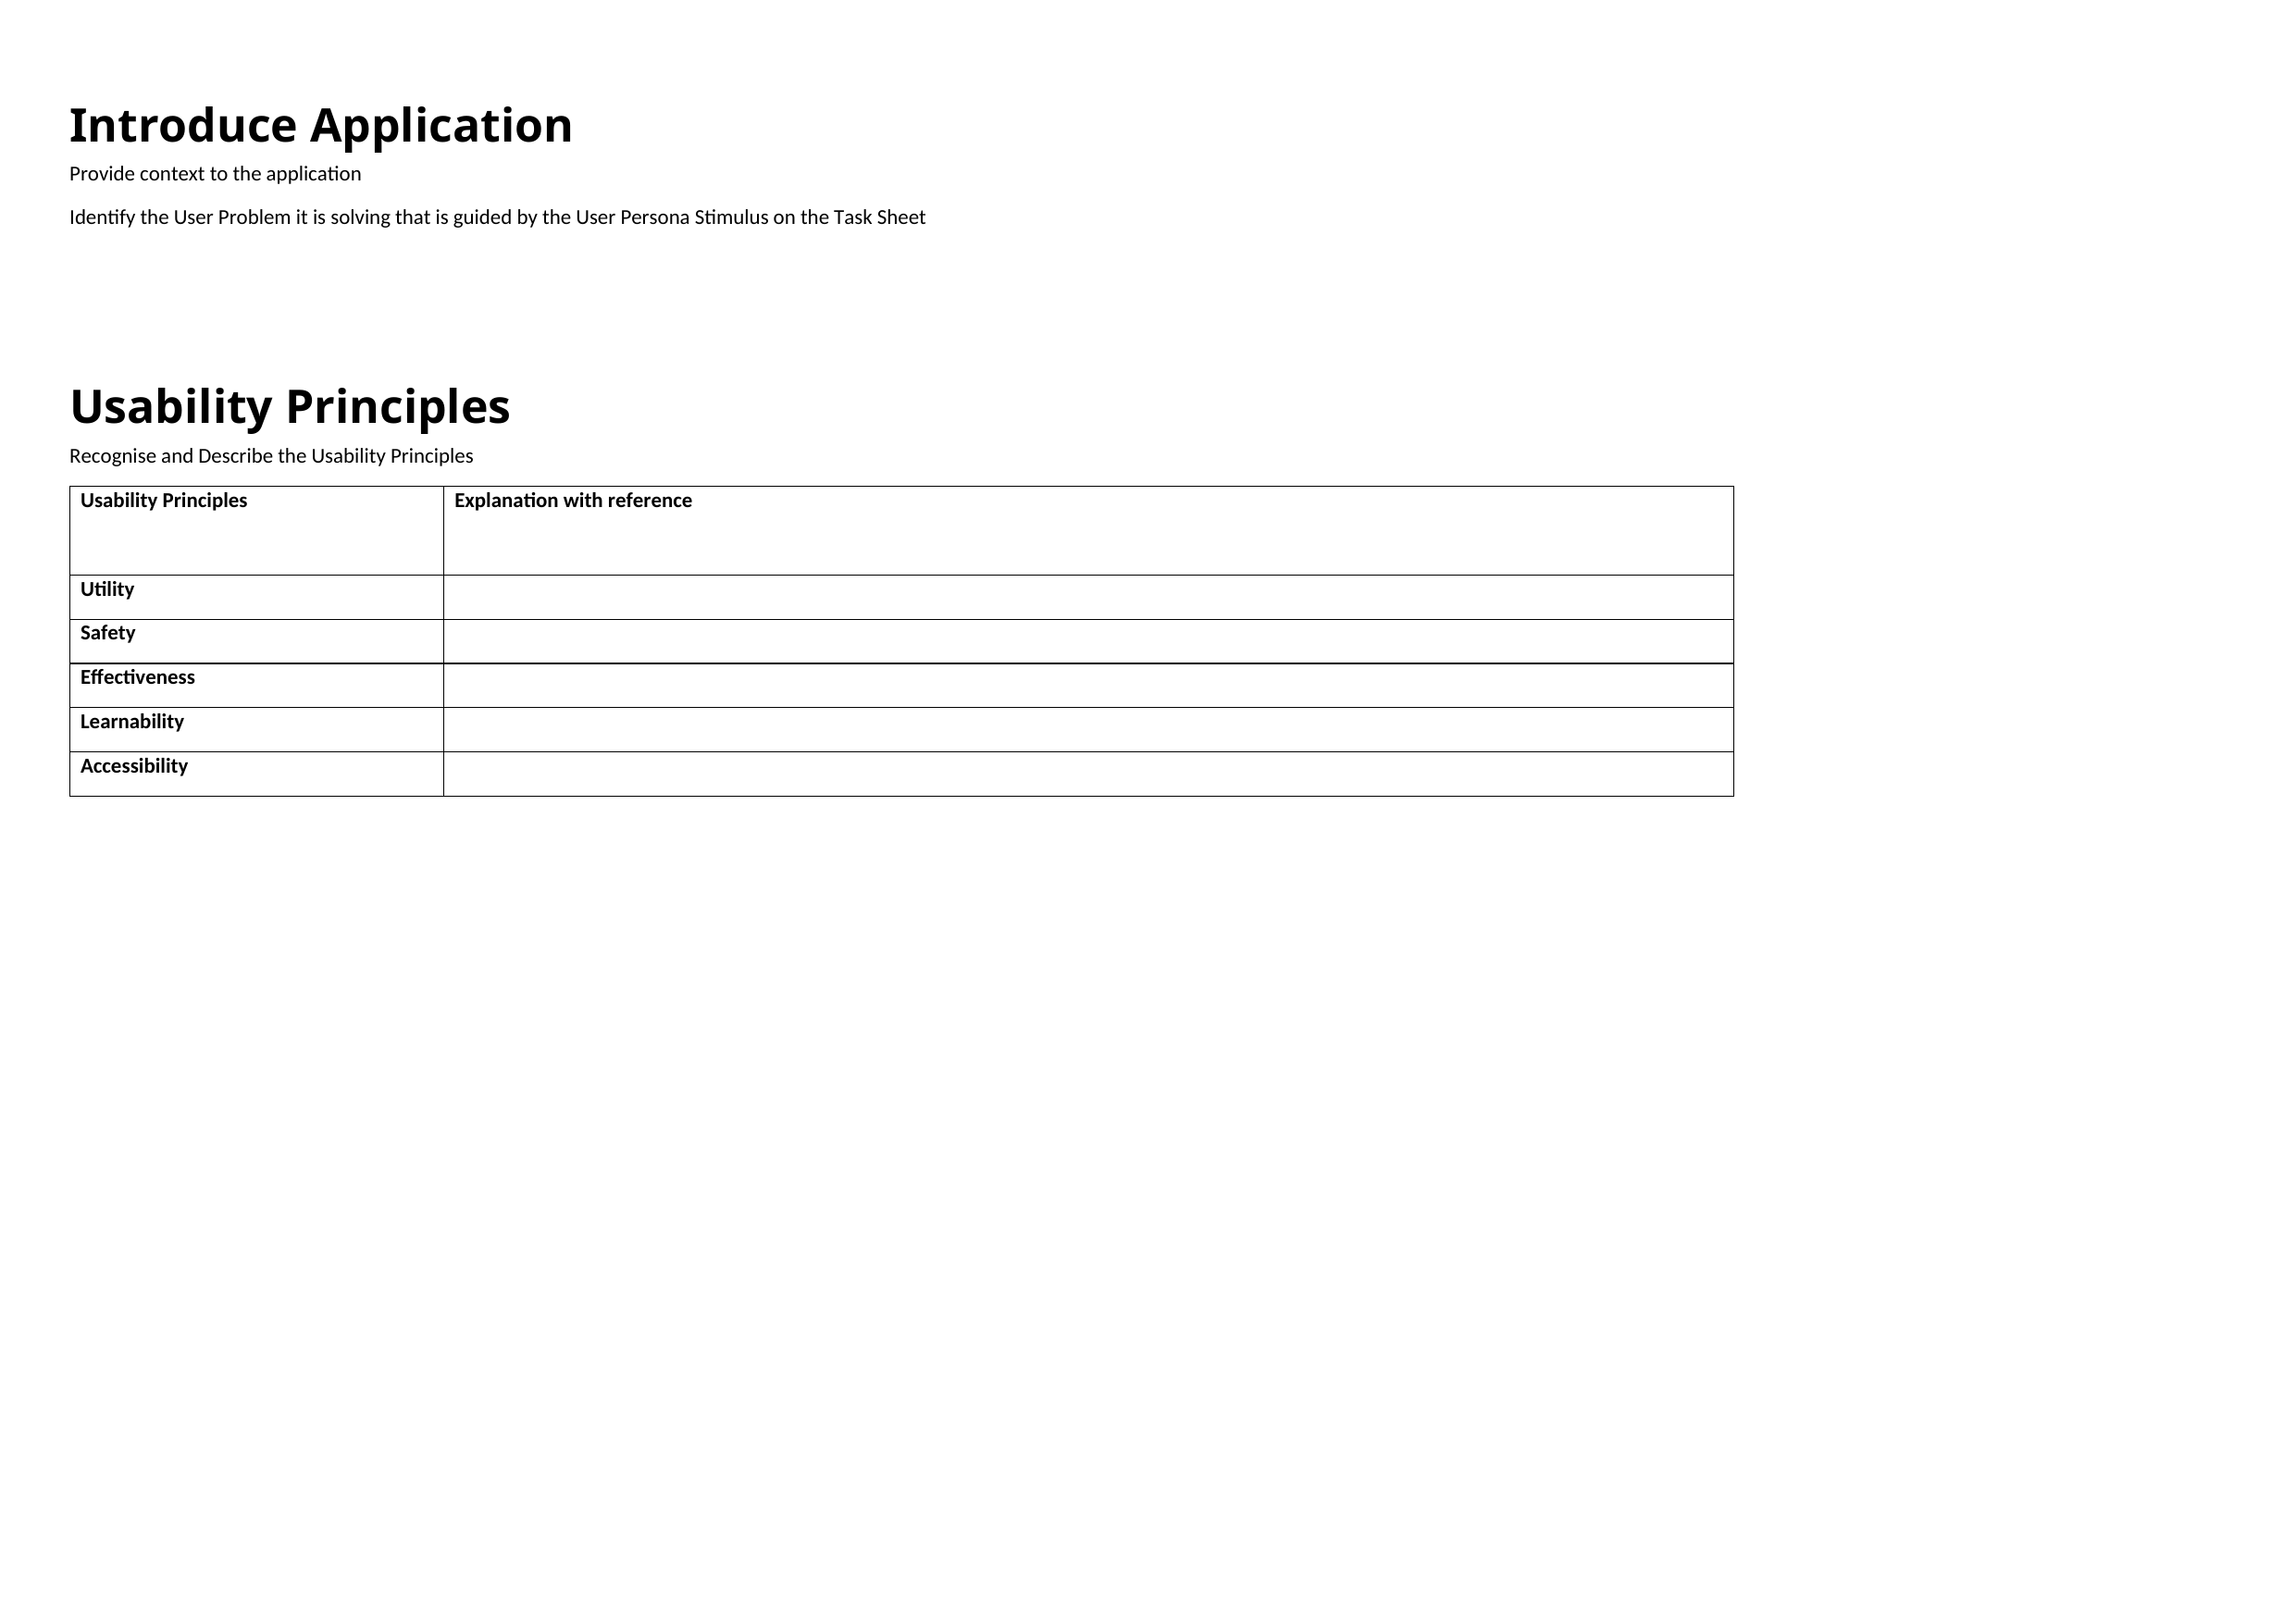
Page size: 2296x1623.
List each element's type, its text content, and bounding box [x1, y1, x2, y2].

table_cell Accessibility [70, 752, 443, 796]
table_cell Effectiveness [70, 664, 443, 707]
table_cell [444, 620, 1733, 663]
table_cell Safety [70, 620, 443, 663]
subtitle Usability Principles [69, 374, 2226, 437]
table_cell [444, 664, 1733, 707]
text Identify the User Problem it is solving that is guided by the User Persona Stimulus on the Task Sheet [69, 204, 2226, 229]
table_cell Utility [70, 576, 443, 618]
table_cell [444, 708, 1733, 751]
table_cell [444, 576, 1733, 618]
subtitle Introduce Application [69, 93, 2226, 155]
table_header Explanation with reference [444, 487, 1733, 575]
text Recognise and Describe the Usability Principles [69, 442, 2226, 468]
table_cell Learnability [70, 708, 443, 751]
text Provide context to the application [69, 160, 2226, 187]
table_header Usability Principles [70, 487, 443, 575]
table_cell [444, 752, 1733, 796]
